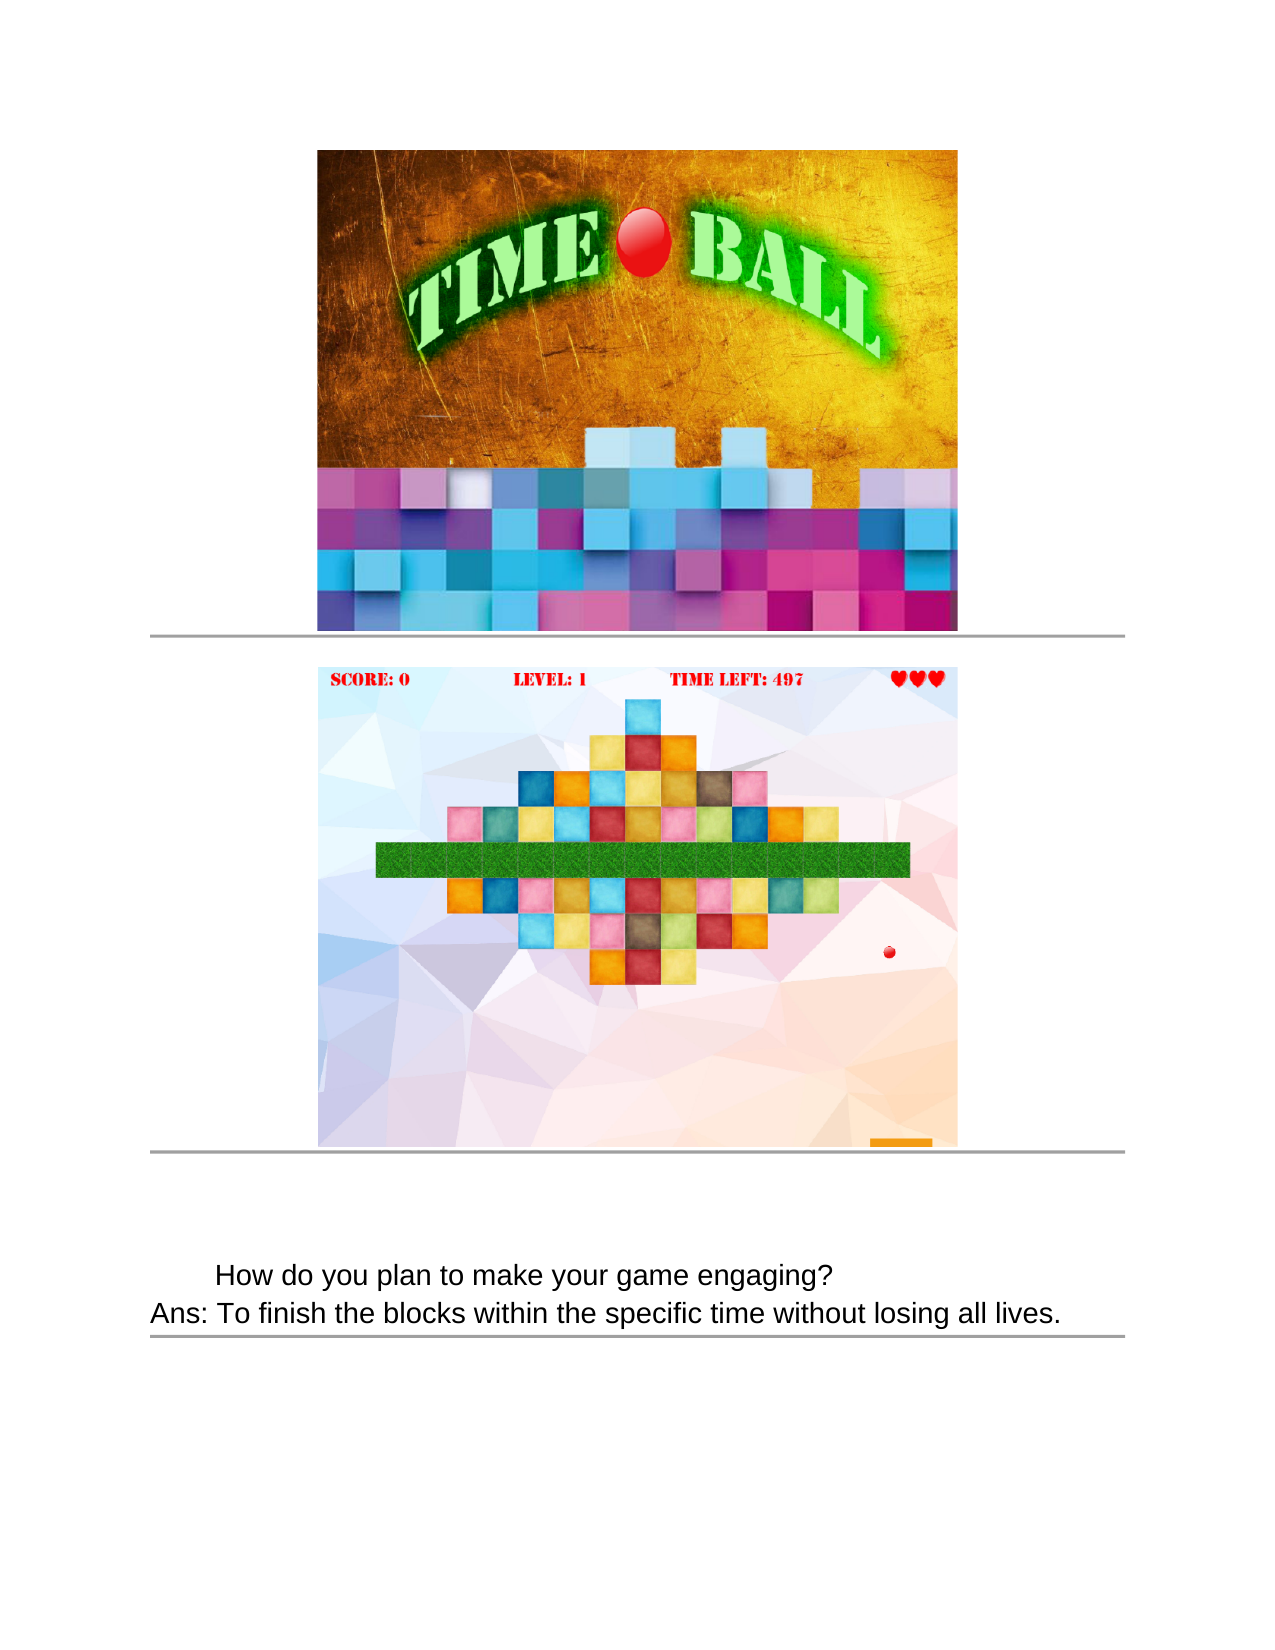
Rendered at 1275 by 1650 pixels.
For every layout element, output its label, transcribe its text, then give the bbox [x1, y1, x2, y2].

picture [317, 150, 958, 631]
text How do you plan to make your game engaging? [150, 1258, 1125, 1291]
picture [317, 664, 958, 1147]
text Ans: To finish the blocks within the specific time without losing all lives. [150, 1296, 1125, 1330]
